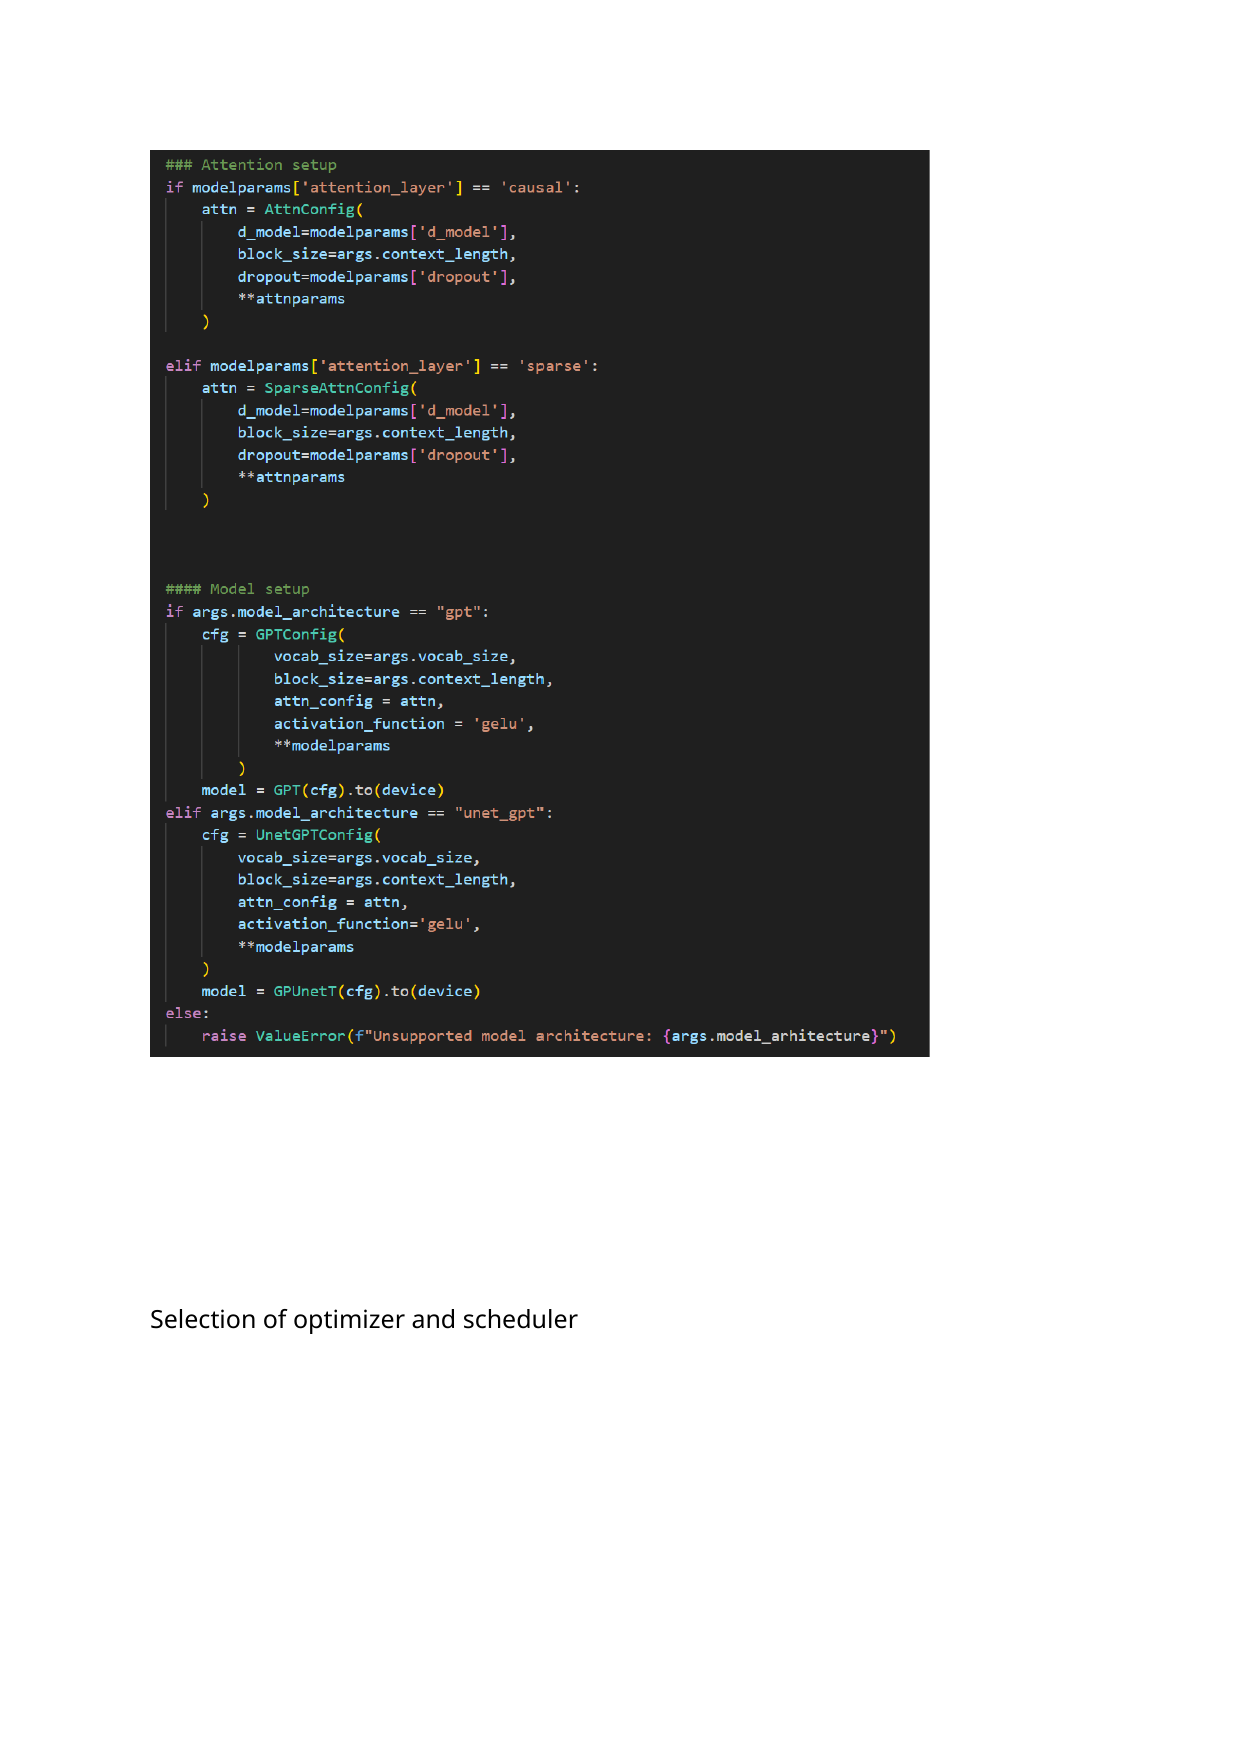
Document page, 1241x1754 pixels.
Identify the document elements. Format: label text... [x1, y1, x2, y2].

text Selection of optimizer and scheduler [150, 1301, 1090, 1335]
picture [150, 150, 930, 1057]
